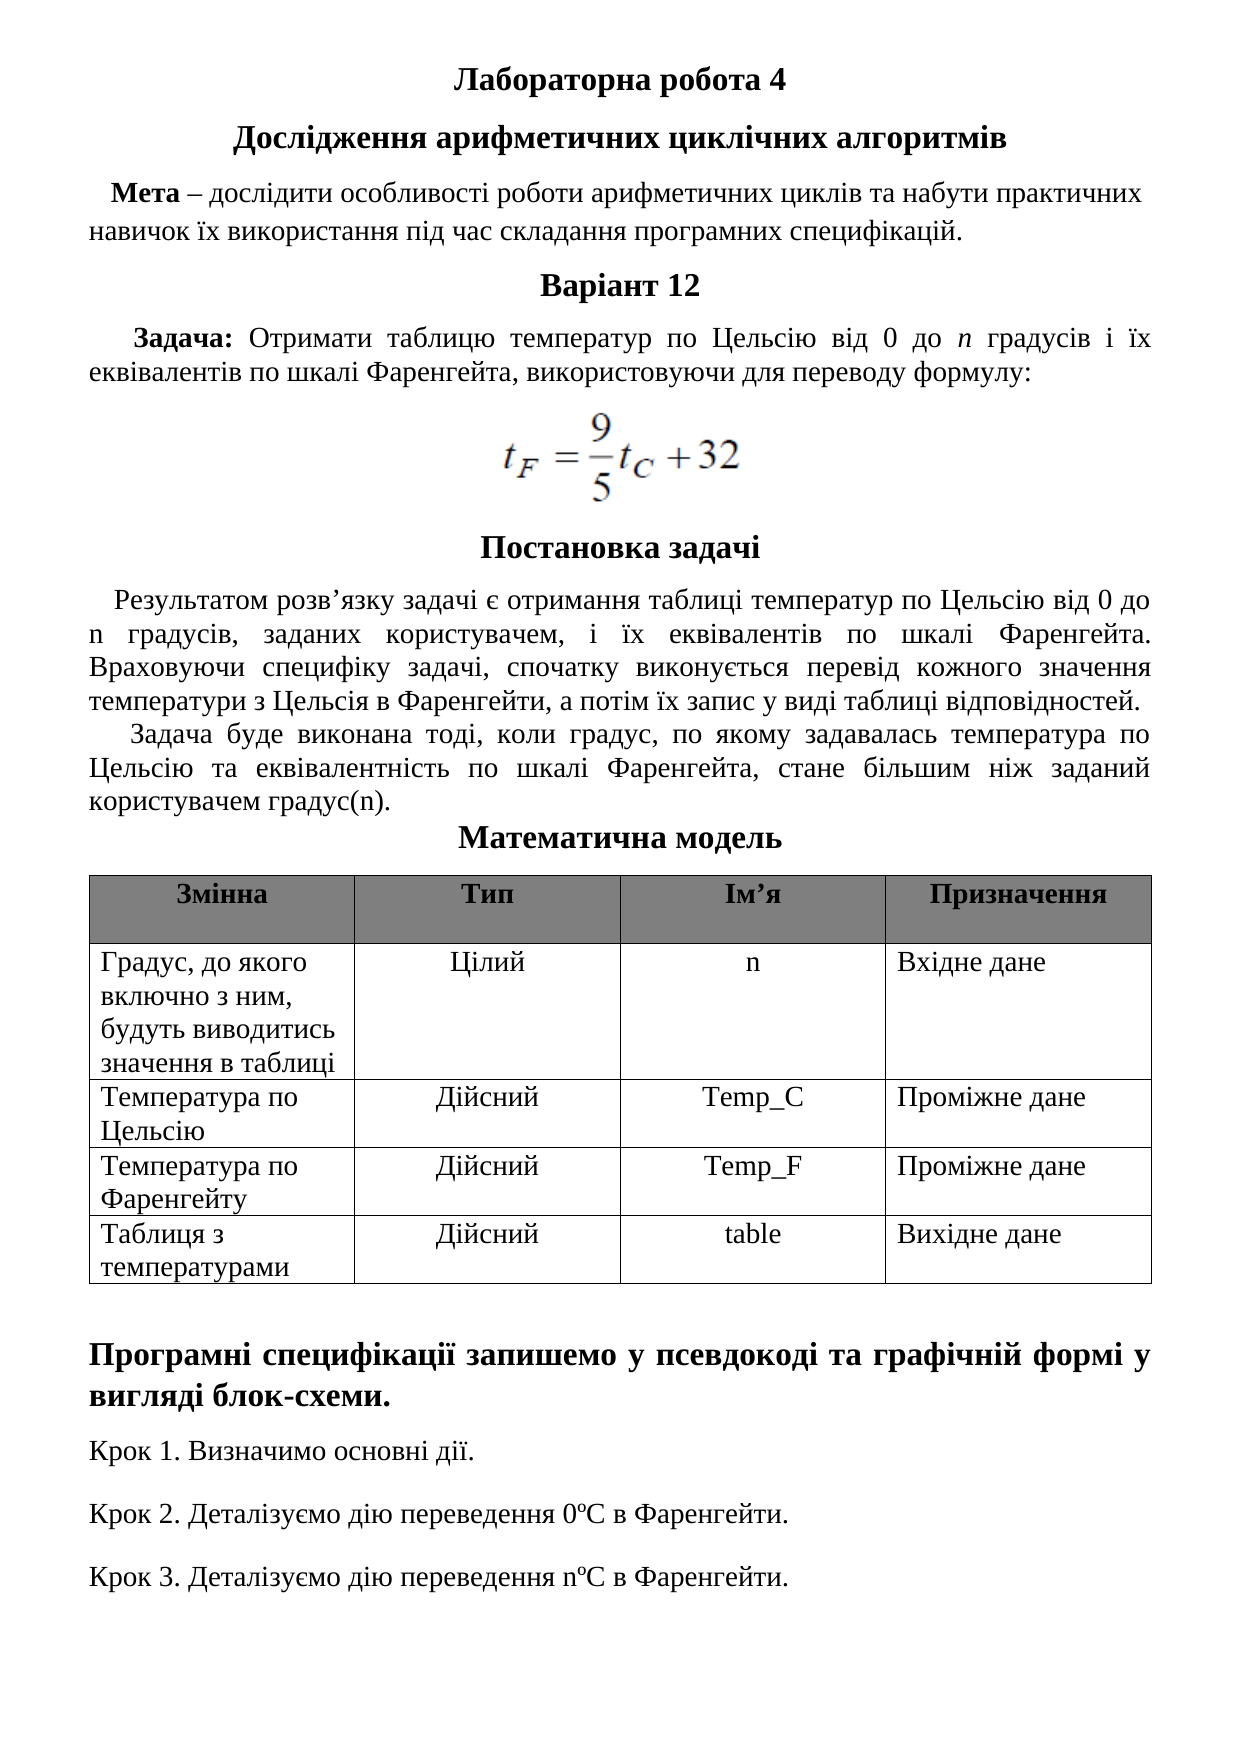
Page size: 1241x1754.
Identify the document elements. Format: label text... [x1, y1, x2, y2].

table_cell Вхідне дане [886, 944, 1151, 1078]
table_cell Цілий [355, 944, 620, 1078]
picture [495, 404, 745, 511]
table_cell Температура по Цельсію [90, 1080, 354, 1147]
text Лабораторна робота 4 [89, 59, 1152, 97]
text Дослідження арифметичних циклічних алгоритмів [89, 117, 1152, 155]
text Мета – дослідити особливості роботи арифметичних циклів та набути практичних [89, 175, 1152, 209]
text Постановка задачі [89, 527, 1152, 566]
table_cell Вихідне дане [886, 1216, 1151, 1283]
text Задача: Отримати таблицю температур по Цельсію від 0 до n градусів і їх еквівалентів по шкалі Фаренгейта, використовуючи для переводу формулу: [89, 321, 1152, 388]
text Задача буде виконана тоді, коли градус, по якому задавалась температура по Цельсію та еквівалентність по шкалі Фаренгейта, стане більшим ніж заданий користувачем градус(n). [89, 716, 1152, 817]
table_header Призначення [886, 876, 1151, 943]
text Крок 1. Визначимо основні дії. [89, 1433, 1152, 1467]
table_cell table [621, 1216, 885, 1283]
table_cell Градус, до якого включно з ним, будуть виводитись значення в таблиці [90, 944, 354, 1078]
text Програмні специфікації запишемо у псевдокоді та графічній формі у вигляді блок-схеми. [89, 1334, 1152, 1414]
text Математична модель [89, 817, 1152, 855]
table_cell n [621, 944, 885, 1078]
text Крок 2. Деталізуємо дію переведення 0ºС в Фаренгейти. [89, 1496, 1152, 1530]
table_cell Таблиця з температурами [90, 1216, 354, 1283]
text Результатом розв’язку задачі є отримання таблиці температур по Цельсію від 0 до n градусів, заданих користувачем, і їх еквівалентів по шкалі Фаренгейта. Враховуючи специфіку задачі, спочатку виконується перевід кожного значення температури з Цельсія в Фаренгейти, а потім їх запис у виді таблиці відповідностей. [89, 582, 1152, 716]
table_cell Temp_C [621, 1080, 885, 1147]
table_cell Температура по Фаренгейту [90, 1148, 354, 1215]
table_header Тип [355, 876, 620, 943]
table_header Ім’я [621, 876, 885, 943]
table_cell Дійсний [355, 1080, 620, 1147]
table_cell Temp_F [621, 1148, 885, 1215]
text Варіант 12 [89, 266, 1152, 304]
text Крок 3. Деталізуємо дію переведення nºC в Фаренгейти. [89, 1559, 1152, 1592]
table_cell Проміжне дане [886, 1080, 1151, 1147]
text навичок їх використання під час складання програмних специфікацій. [89, 213, 1152, 246]
table_header Змінна [90, 876, 354, 943]
table_cell Дійсний [355, 1148, 620, 1215]
table_cell Дійсний [355, 1216, 620, 1283]
table_cell Проміжне дане [886, 1148, 1151, 1215]
